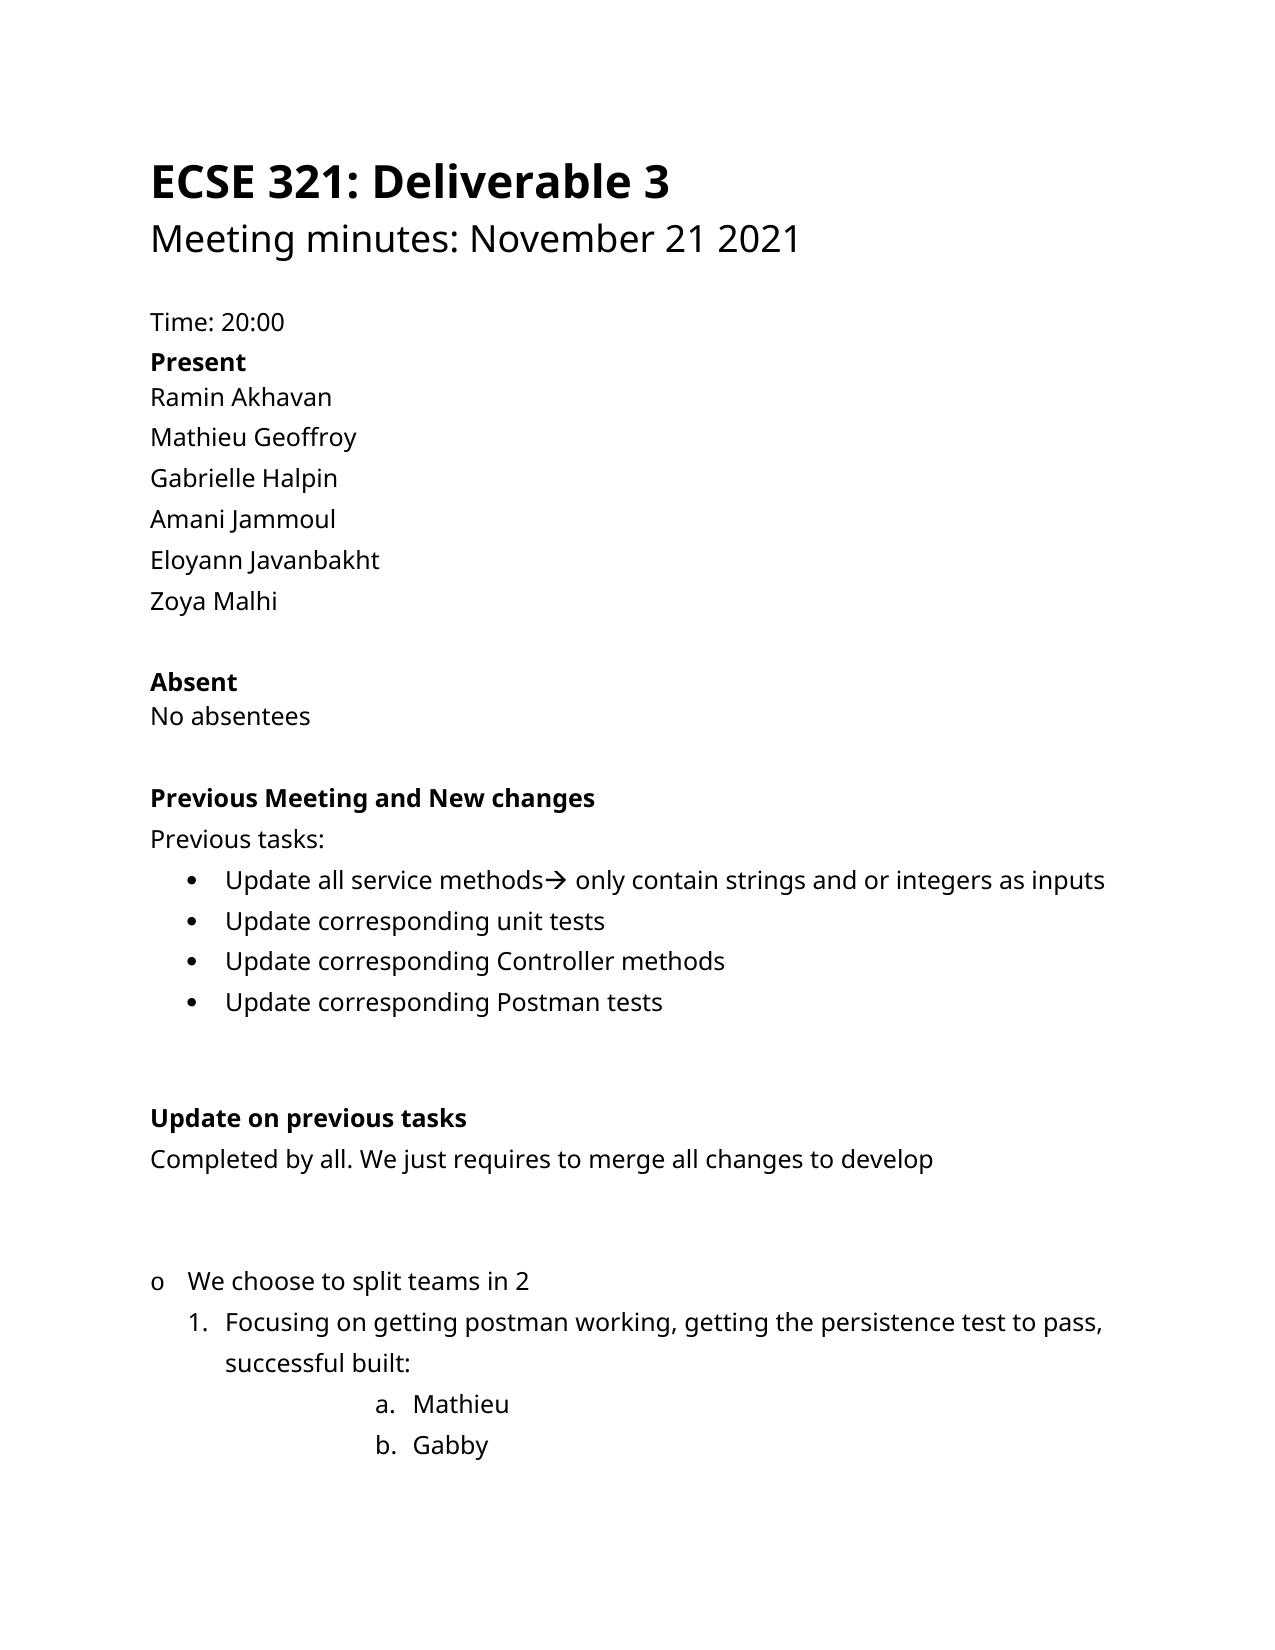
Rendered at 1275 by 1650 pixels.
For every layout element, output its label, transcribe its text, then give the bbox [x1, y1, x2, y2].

list Update corresponding unit tests [187, 903, 1125, 937]
text No absentees [150, 699, 1125, 733]
text Mathieu Geoffroy [150, 420, 1125, 454]
subtitle Absent [150, 665, 1125, 699]
list Gabby [375, 1427, 1125, 1462]
text Amani Jammoul [150, 502, 1125, 536]
text Completed by all. We just requires to merge all changes to develop [150, 1141, 1125, 1176]
list Focusing on getting postman working, getting the persistence test to pass, successful built: [187, 1305, 1125, 1380]
text Previous tasks: [150, 822, 1125, 856]
text Gabrielle Halpin [150, 461, 1125, 495]
list Mathieu [375, 1387, 1125, 1421]
text Eloyann Javanbakht [150, 542, 1125, 577]
list Update corresponding Controller methods [187, 944, 1125, 978]
title ECSE 321: Deliverable 3 [150, 150, 1125, 212]
subtitle Meeting minutes: November 21 2021 [150, 212, 1125, 263]
list We choose to split teams in 2 [150, 1264, 1125, 1298]
text Update on previous tasks [150, 1101, 1125, 1135]
text Previous Meeting and New changes [150, 781, 1125, 815]
text Zoya Malhi [150, 583, 1125, 617]
list Update all service methods only contain strings and or integers as inputs [187, 862, 1125, 896]
text Time: 20:00 [150, 304, 1125, 338]
text Ramin Akhavan [150, 379, 1125, 413]
subtitle Present [150, 345, 1125, 379]
list Update corresponding Postman tests [187, 985, 1125, 1019]
